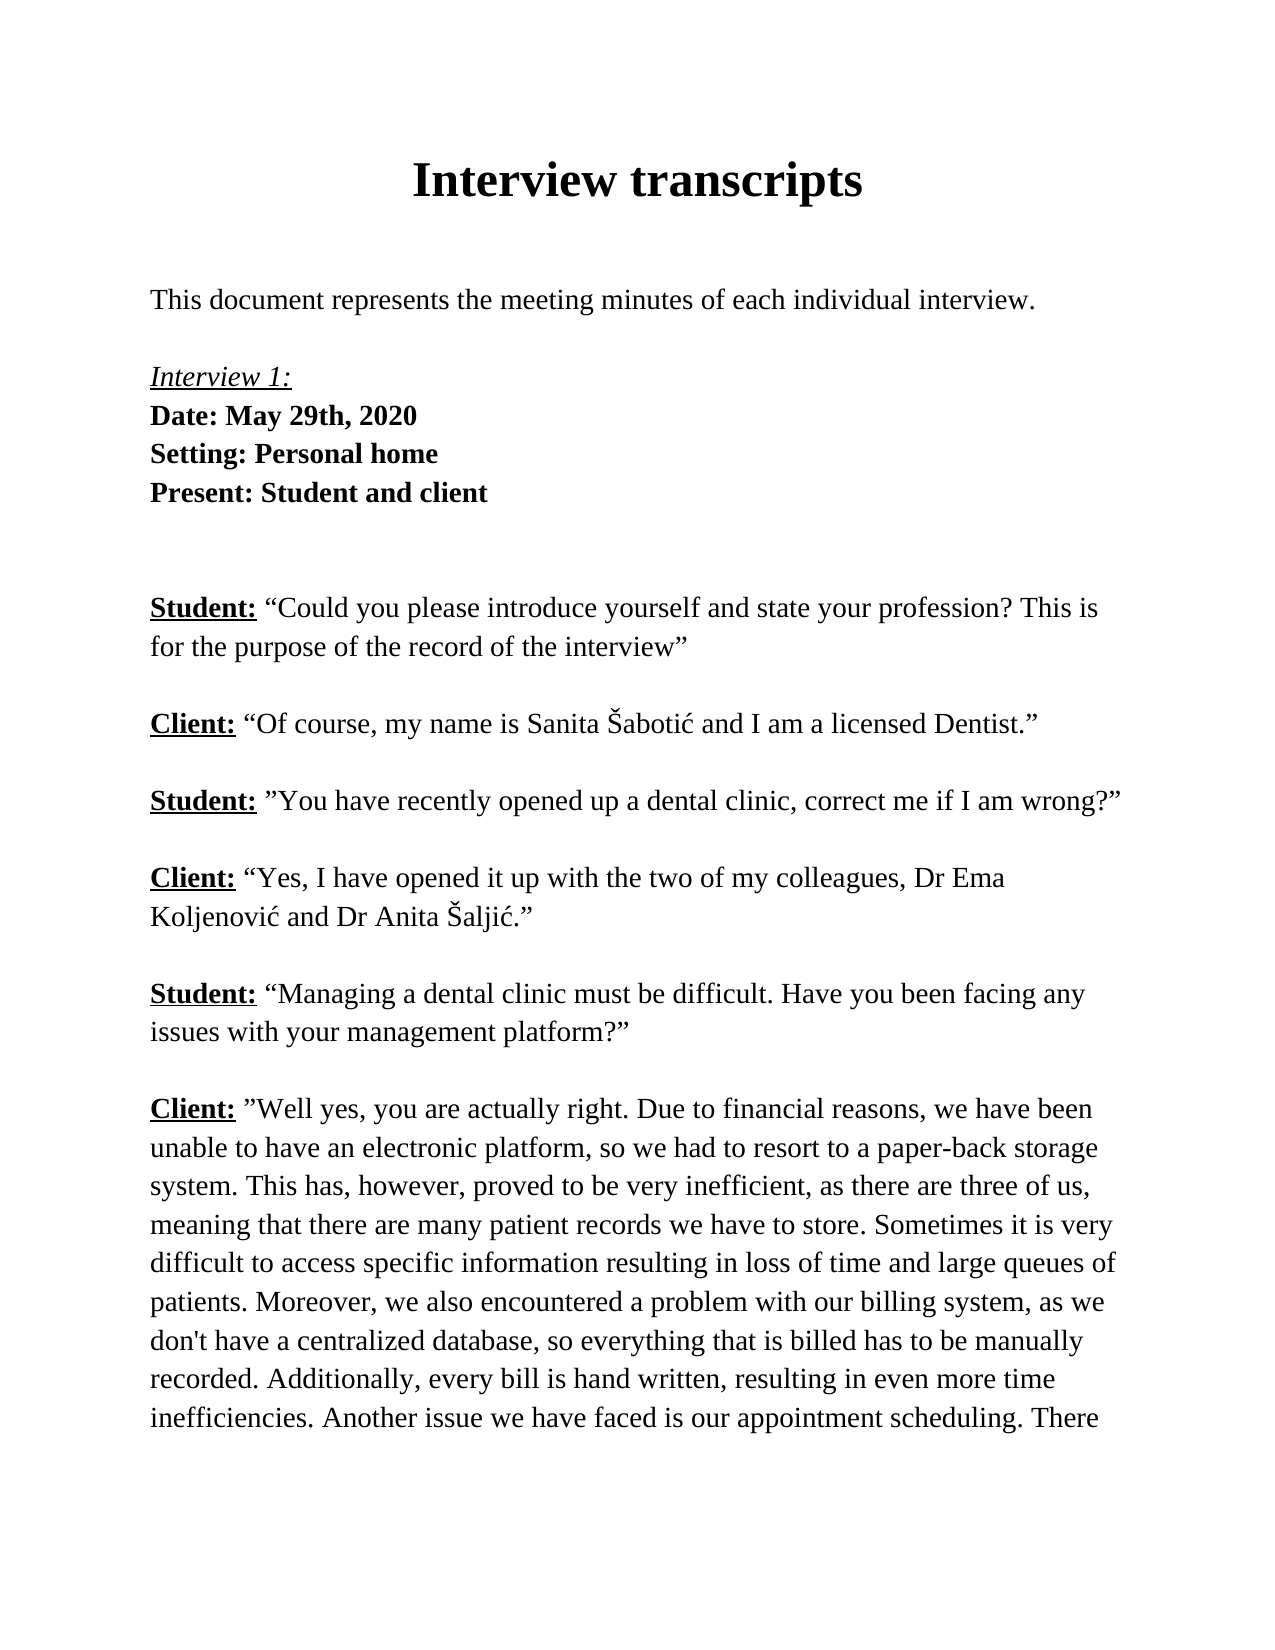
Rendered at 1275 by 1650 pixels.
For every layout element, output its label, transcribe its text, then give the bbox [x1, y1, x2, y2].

text Student: ”You have recently opened up a dental clinic, correct me if I am wrong?” [150, 783, 1125, 817]
text Interview 1: [150, 359, 1125, 393]
text Student: “Managing a dental clinic must be difficult. Have you been facing any issues with your management platform?” [150, 976, 1125, 1048]
text This document represents the meeting minutes of each individual interview. [150, 282, 1125, 316]
text Present: Student and client [150, 475, 1125, 508]
text Interview transcripts [150, 150, 1125, 207]
text Setting: Personal home [150, 436, 1125, 470]
text Client: “Yes, I have opened it up with the two of my colleagues, Dr Ema Koljenović and Dr Anita Šaljić.” [150, 860, 1125, 932]
text Client: “Of course, my name is Sanita Šabotić and I am a licensed Dentist.” [150, 706, 1125, 739]
text Student: “Could you please introduce yourself and state your profession? This is for the purpose of the record of the interview” [150, 590, 1125, 662]
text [150, 1091, 1125, 1433]
text Date: May 29th, 2020 [150, 398, 1125, 431]
